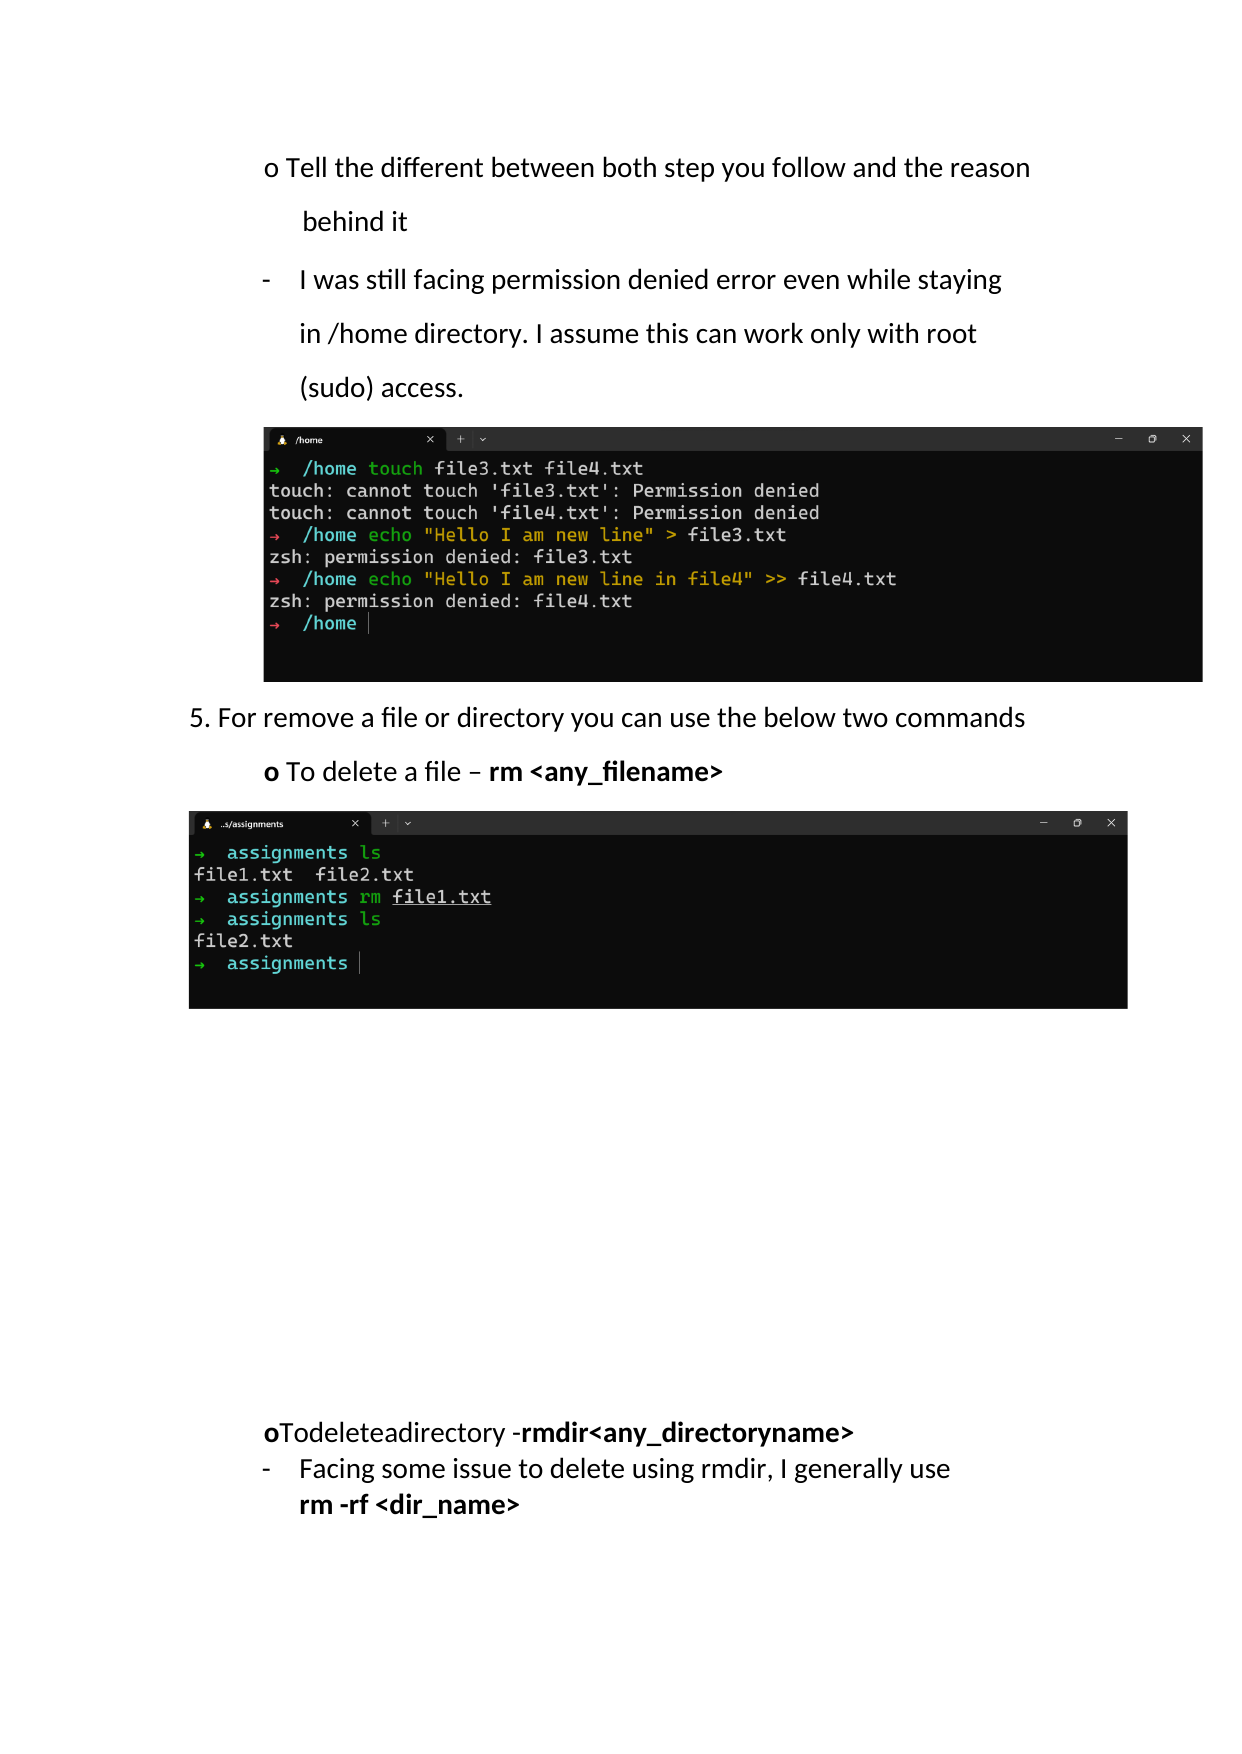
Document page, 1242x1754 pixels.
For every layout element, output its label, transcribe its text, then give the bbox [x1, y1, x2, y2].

text rm -rf <dir_name> [299, 1486, 1090, 1521]
text o Tell the different between both step you follow and the reason behind it [264, 149, 1044, 239]
list Facing some issue to delete using rmdir, I generally use [262, 1450, 1090, 1486]
picture [188, 811, 1128, 1009]
text 5. For remove a file or directory you can use the below two commands o To delete a file – rm <any_filename> [189, 699, 1034, 789]
list I was still facing permission denied error even while staying in /home directory. I assume this can work only with root (sudo) access. [262, 261, 1044, 405]
text oTodeleteadirectory -rmdir<any_directoryname> [263, 1414, 1090, 1450]
picture [263, 427, 1203, 682]
